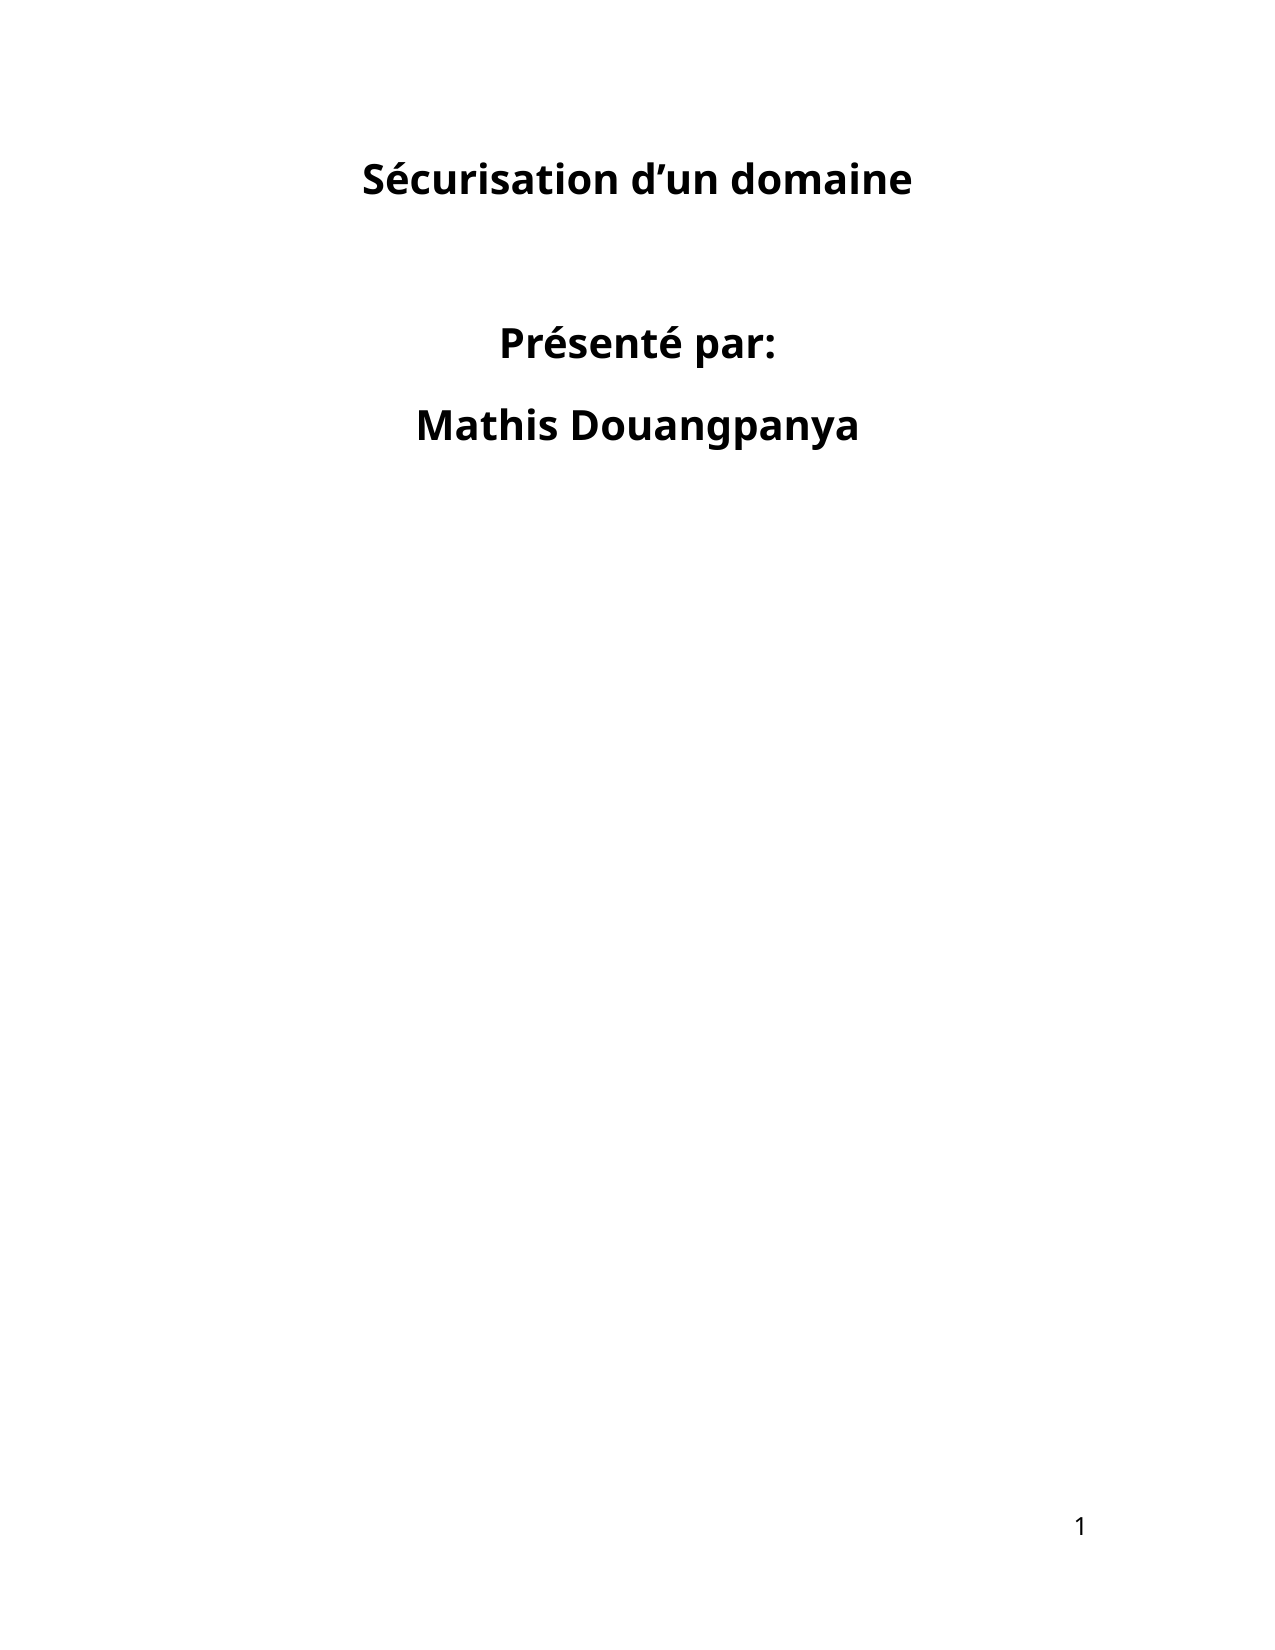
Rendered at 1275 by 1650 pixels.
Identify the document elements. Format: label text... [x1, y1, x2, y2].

text Présenté par: [187, 314, 1087, 371]
text Mathis Douangpanya [187, 396, 1087, 452]
text Sécurisation d’un domaine [187, 150, 1087, 207]
